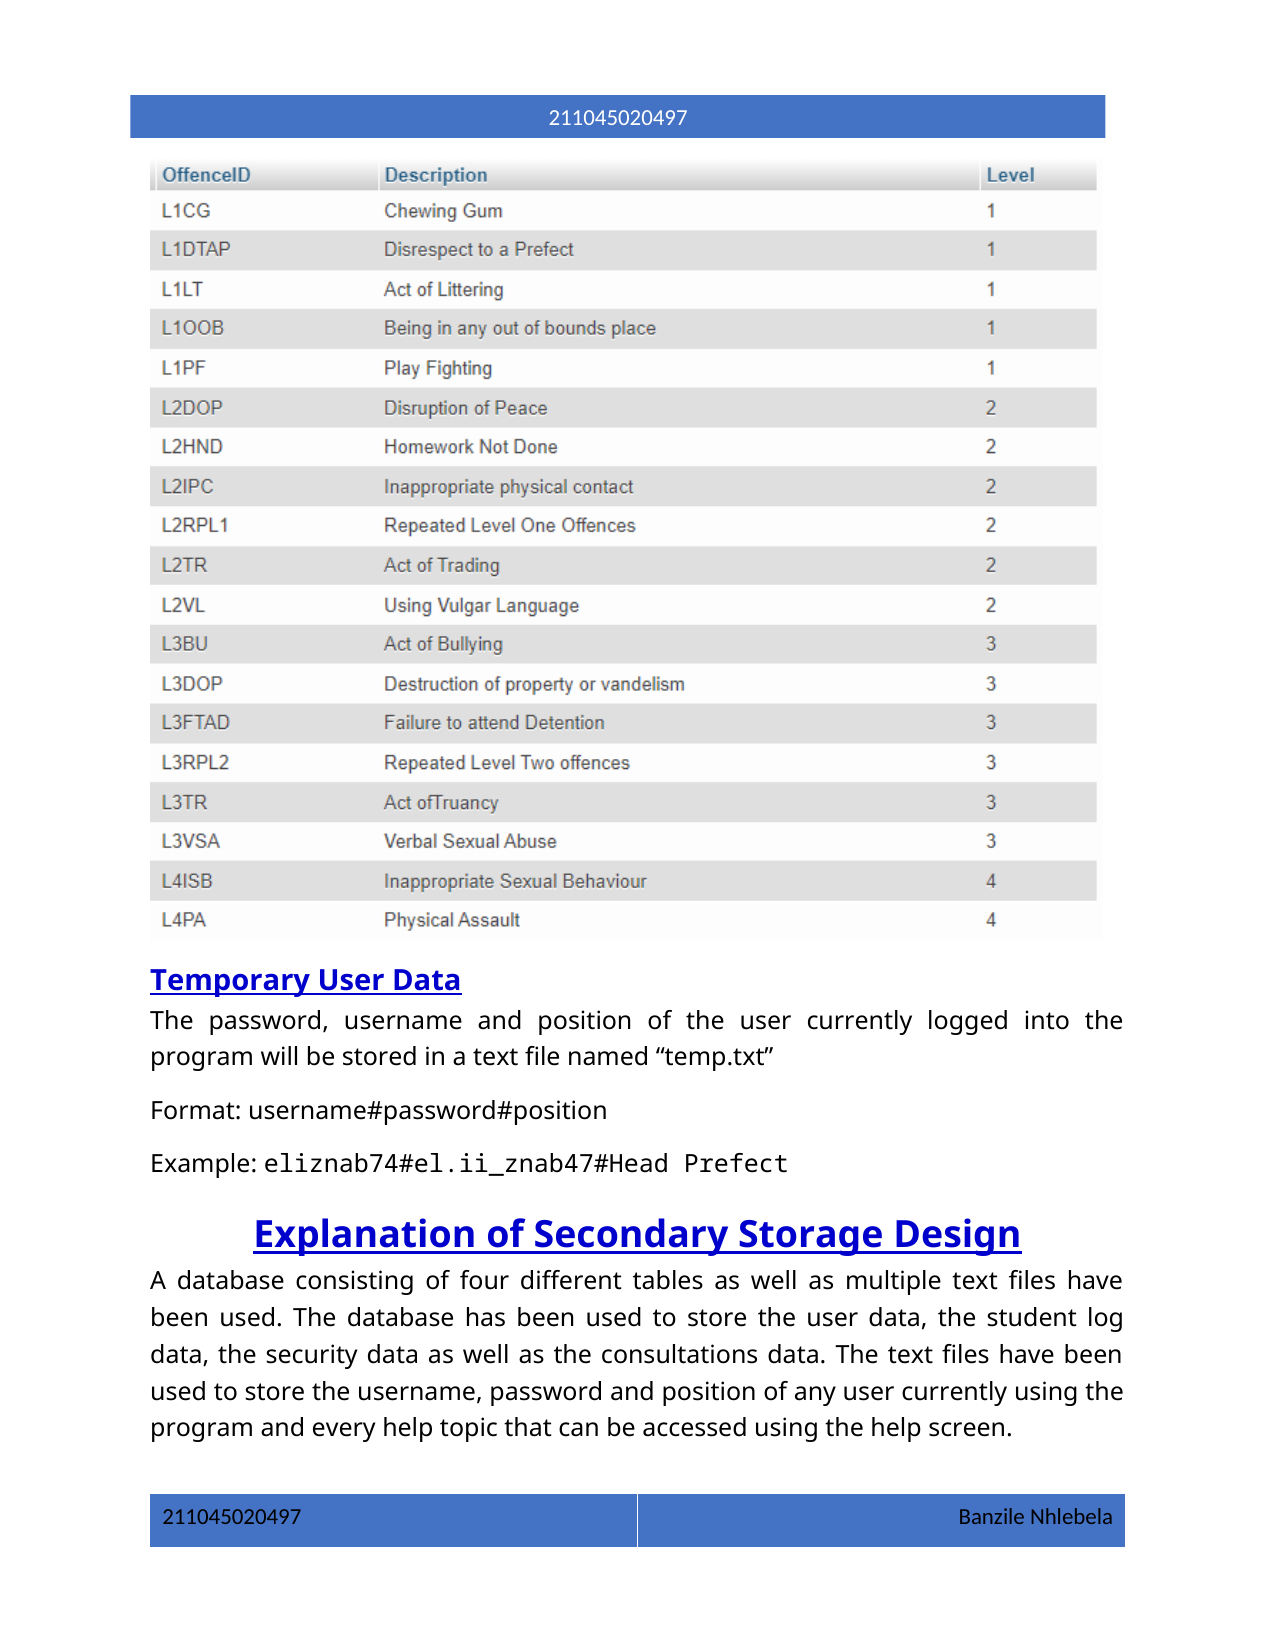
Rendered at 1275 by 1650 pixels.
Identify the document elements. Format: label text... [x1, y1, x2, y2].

text Format: username#password#position [150, 1092, 1125, 1127]
subtitle Temporary User Data [150, 959, 1125, 999]
text Example: eliznab74#el.ii_znab47#Head Prefect [150, 1146, 1125, 1180]
subtitle Explanation of Secondary Storage Design [150, 1208, 1125, 1259]
picture [150, 150, 1104, 941]
text A database consisting of four different tables as well as multiple text files have been used. The database has been used to store the user data, the student log data, the security data as well as the consultations data. The text files have been used to store the username, password and position of any user currently using the program and every help topic that can be accessed using the help screen. [150, 1263, 1125, 1444]
text The password, username and position of the user currently logged into the program will be stored in a text file named “temp.txt” [150, 1002, 1125, 1073]
